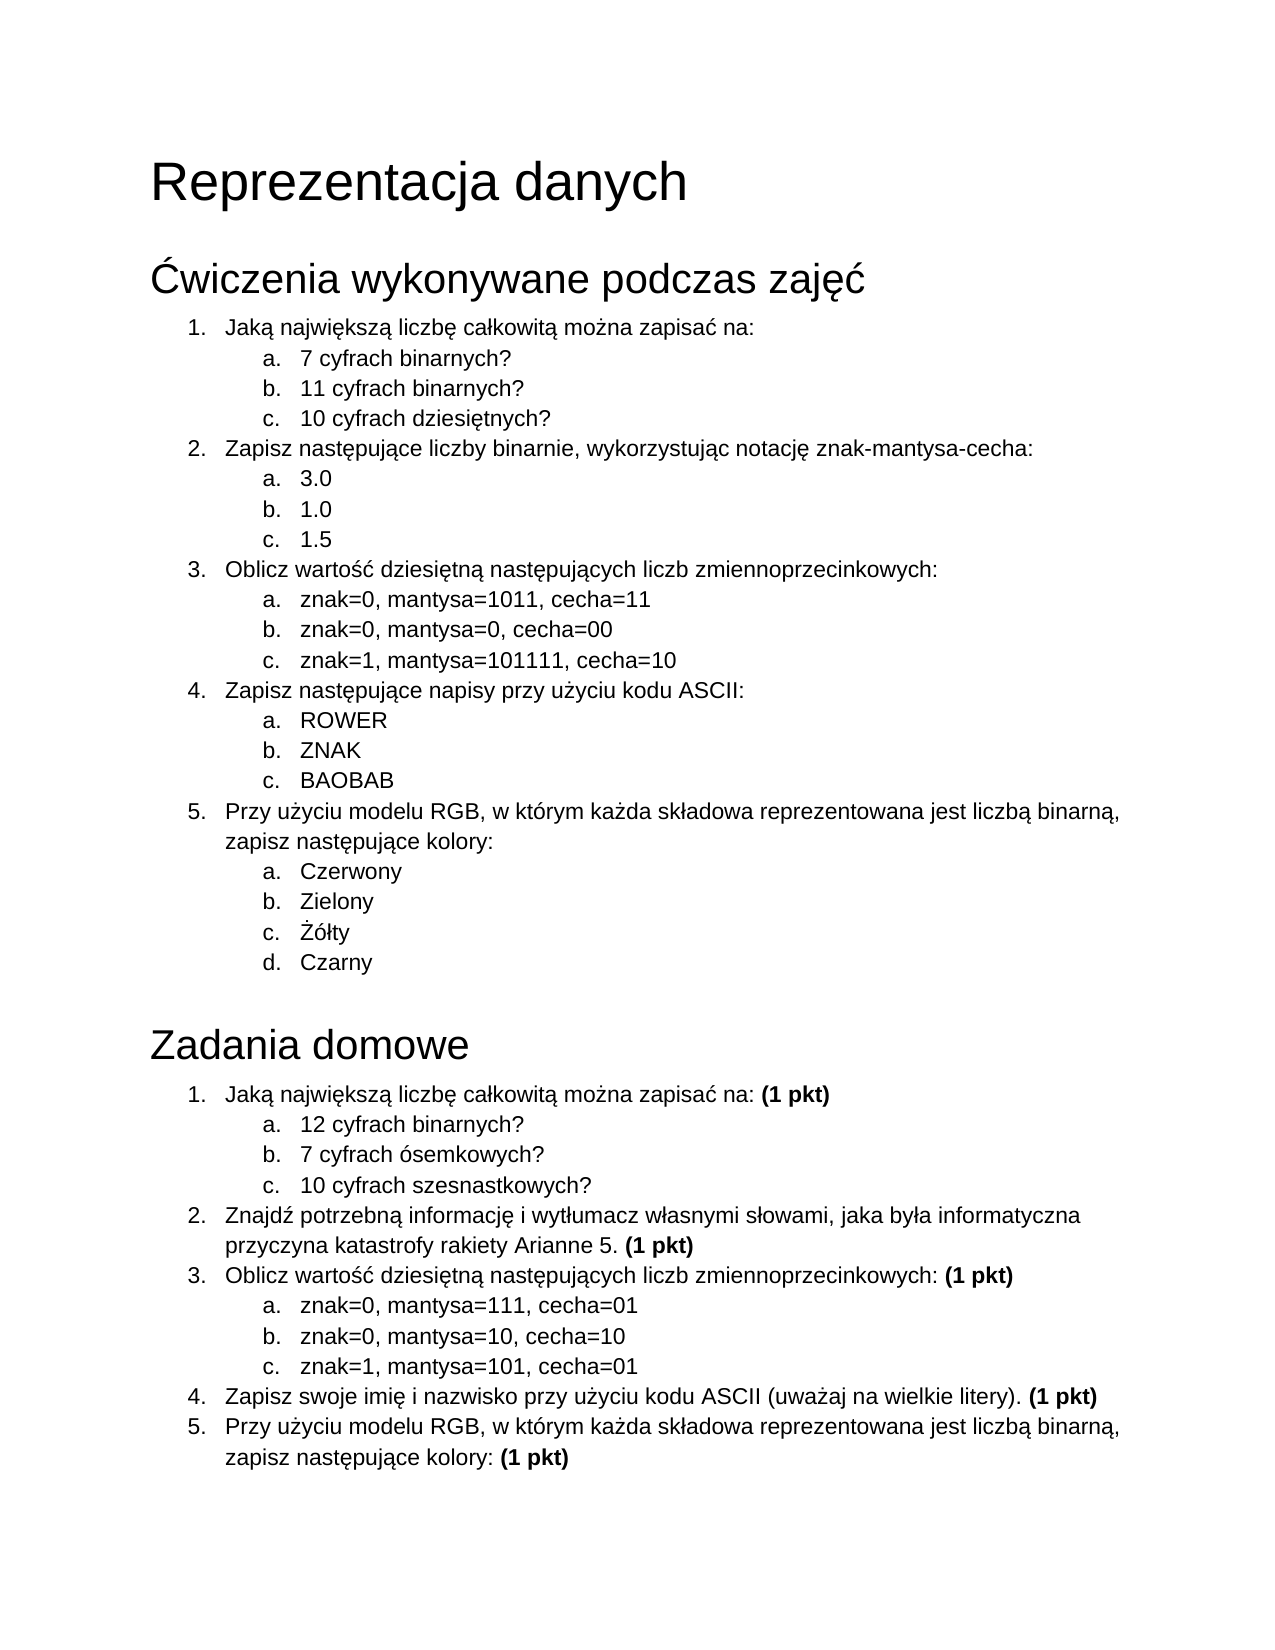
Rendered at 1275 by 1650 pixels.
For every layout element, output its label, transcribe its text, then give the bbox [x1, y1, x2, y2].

list Czerwony [262, 858, 1125, 884]
list Przy użyciu modelu RGB, w którym każda składowa reprezentowana jest liczbą binarną, zapisz następujące kolory: (1 pkt) [187, 1413, 1125, 1470]
subtitle Zadania domowe [150, 1021, 1125, 1068]
list 7 cyfrach binarnych? [262, 344, 1125, 371]
list 12 cyfrach binarnych? [262, 1111, 1125, 1138]
list Oblicz wartość dziesiętną następujących liczb zmiennoprzecinkowych: (1 pkt) [187, 1262, 1125, 1289]
list 1.0 [262, 496, 1125, 522]
list Żółty [262, 918, 1125, 945]
list 1.5 [262, 526, 1125, 552]
list Oblicz wartość dziesiętną następujących liczb zmiennoprzecinkowych: [187, 556, 1125, 582]
list 10 cyfrach dziesiętnych? [262, 405, 1125, 431]
title Reprezentacja danych [150, 150, 1125, 212]
list ZNAK [262, 737, 1125, 764]
list ROWER [262, 707, 1125, 733]
list znak=1, mantysa=101111, cecha=10 [262, 647, 1125, 673]
list Zapisz następujące napisy przy użyciu kodu ASCII: [187, 677, 1125, 703]
list znak=0, mantysa=0, cecha=00 [262, 616, 1125, 643]
list znak=0, mantysa=111, cecha=01 [262, 1292, 1125, 1319]
list Jaką największą liczbę całkowitą można zapisać na: [187, 314, 1125, 341]
list Zapisz następujące liczby binarnie, wykorzystując notację znak-mantysa-cecha: [187, 435, 1125, 462]
list Znajdź potrzebną informację i wytłumacz własnymi słowami, jaka była informatyczna przyczyna katastrofy rakiety Arianne 5. (1 pkt) [187, 1202, 1125, 1258]
list znak=1, mantysa=101, cecha=01 [262, 1353, 1125, 1379]
list BAOBAB [262, 767, 1125, 794]
subtitle Ćwiczenia wykonywane podczas zajęć [150, 254, 1125, 302]
list 3.0 [262, 465, 1125, 492]
list Zielony [262, 888, 1125, 915]
list znak=0, mantysa=1011, cecha=11 [262, 586, 1125, 613]
list Zapisz swoje imię i nazwisko przy użyciu kodu ASCII (uważaj na wielkie litery). (1 pkt) [187, 1383, 1125, 1409]
list 7 cyfrach ósemkowych? [262, 1141, 1125, 1168]
list Jaką największą liczbę całkowitą można zapisać na: (1 pkt) [187, 1081, 1125, 1107]
list 10 cyfrach szesnastkowych? [262, 1172, 1125, 1198]
list Czarny [262, 949, 1125, 975]
list 11 cyfrach binarnych? [262, 375, 1125, 401]
list Przy użyciu modelu RGB, w którym każda składowa reprezentowana jest liczbą binarną, zapisz następujące kolory: [187, 798, 1125, 854]
list znak=0, mantysa=10, cecha=10 [262, 1323, 1125, 1349]
